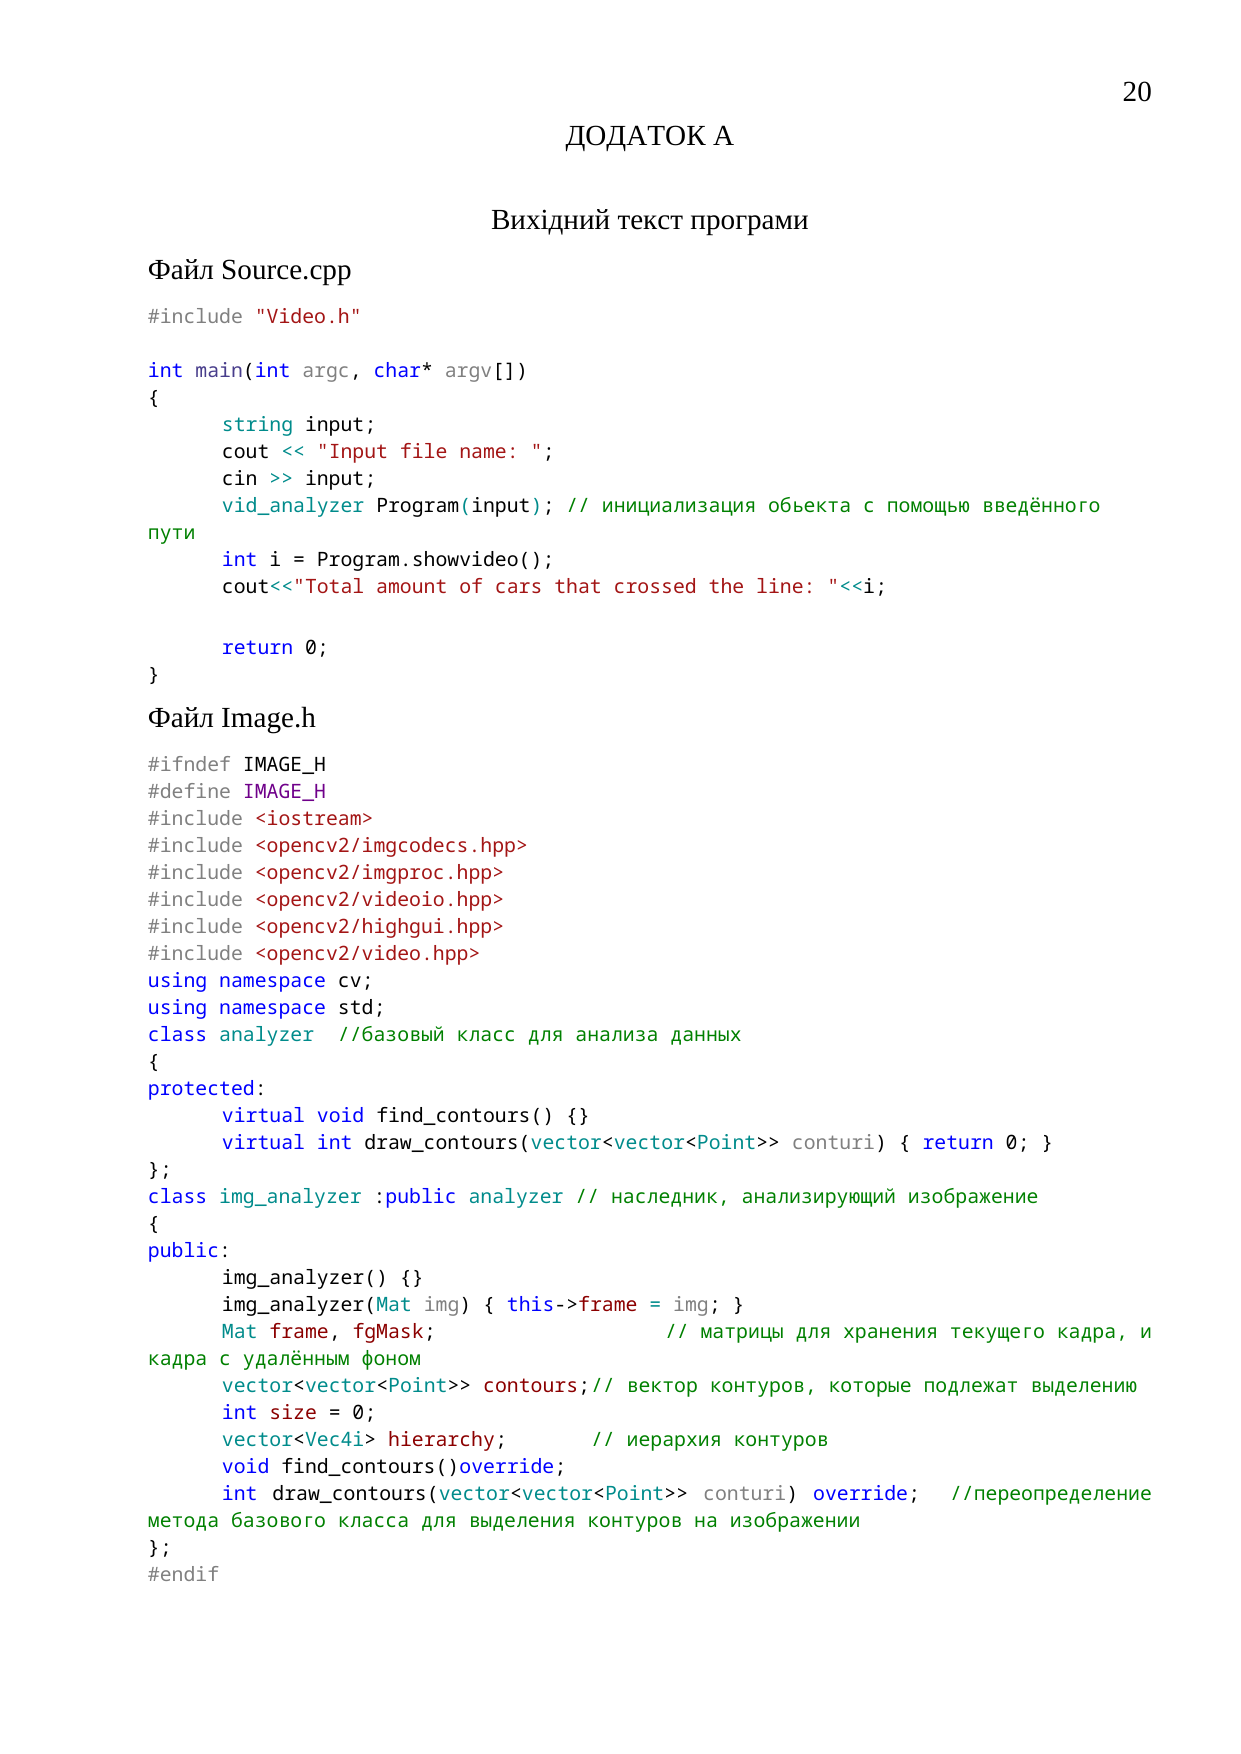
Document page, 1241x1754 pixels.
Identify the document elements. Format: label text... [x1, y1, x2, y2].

text vector<vector<Point>> contours; // вектор контуров, которые подлежат выделению [148, 1371, 1152, 1398]
text virtual int draw_contours(vector<vector<Point>> conturi) { return 0; } [148, 1128, 1152, 1155]
text using namespace cv; [148, 966, 1152, 993]
text virtual void find_contours() {} [148, 1101, 1152, 1128]
text Mat frame, fgMask; // матрицы для хранения текущего кадра, и кадра с удалённым фоном [148, 1317, 1152, 1371]
text public: [148, 1236, 1152, 1263]
text return 0; [148, 633, 1152, 660]
text }; [148, 1533, 1152, 1560]
text #include <opencv2/video.hpp> [148, 939, 1152, 966]
text #include <iostream> [148, 804, 1152, 832]
text { [148, 1209, 1152, 1236]
text img_analyzer(Mat img) { this->frame = img; } [148, 1290, 1152, 1317]
text } [148, 660, 1152, 687]
text #include <opencv2/imgcodecs.hpp> [148, 832, 1152, 858]
text int draw_contours(vector<vector<Point>> conturi) override; //переопределение метода базового класса для выделения контуров на изображении [148, 1479, 1152, 1533]
text #endif [148, 1560, 1152, 1587]
text Файл Source.cpp [148, 252, 1152, 286]
text #include <opencv2/highgui.hpp> [148, 912, 1152, 939]
subtitle Додаток А [148, 118, 1152, 152]
text #ifndef IMAGE_H [148, 751, 1152, 778]
text Файл Image.h [148, 700, 1152, 734]
text cin >> input; [148, 464, 1152, 491]
text void find_contours()override; [148, 1452, 1152, 1479]
text cout << "Input file name: "; [148, 437, 1152, 464]
text #include <opencv2/imgproc.hpp> [148, 858, 1152, 886]
text { [148, 383, 1152, 411]
text #include <opencv2/videoio.hpp> [148, 886, 1152, 912]
text string input; [148, 411, 1152, 437]
text cout<<"Total amount of cars that crossed the line: "<<i; [148, 572, 1152, 599]
text int main(int argc, char* argv[]) [148, 357, 1152, 383]
text int size = 0; [148, 1398, 1152, 1425]
text vector<Vec4i> hierarchy; // иерархия контуров [148, 1425, 1152, 1452]
text #include "Video.h" [148, 303, 1152, 329]
text using namespace std; [148, 993, 1152, 1020]
text vid_analyzer Program(input); // инициализация обьекта с помощью введённого пути [148, 491, 1152, 545]
text { [148, 1047, 1152, 1074]
text Вихідний текст програми [148, 202, 1152, 236]
text }; [148, 1155, 1152, 1182]
text class analyzer //базовый класс для анализа данных [148, 1020, 1152, 1047]
text img_analyzer() {} [148, 1263, 1152, 1290]
text protected: [148, 1074, 1152, 1101]
text #define IMAGE_H [148, 778, 1152, 804]
text int i = Program.showvideo(); [148, 545, 1152, 572]
text class img_analyzer :public analyzer // наследник, анализирующий изображение [148, 1182, 1152, 1209]
